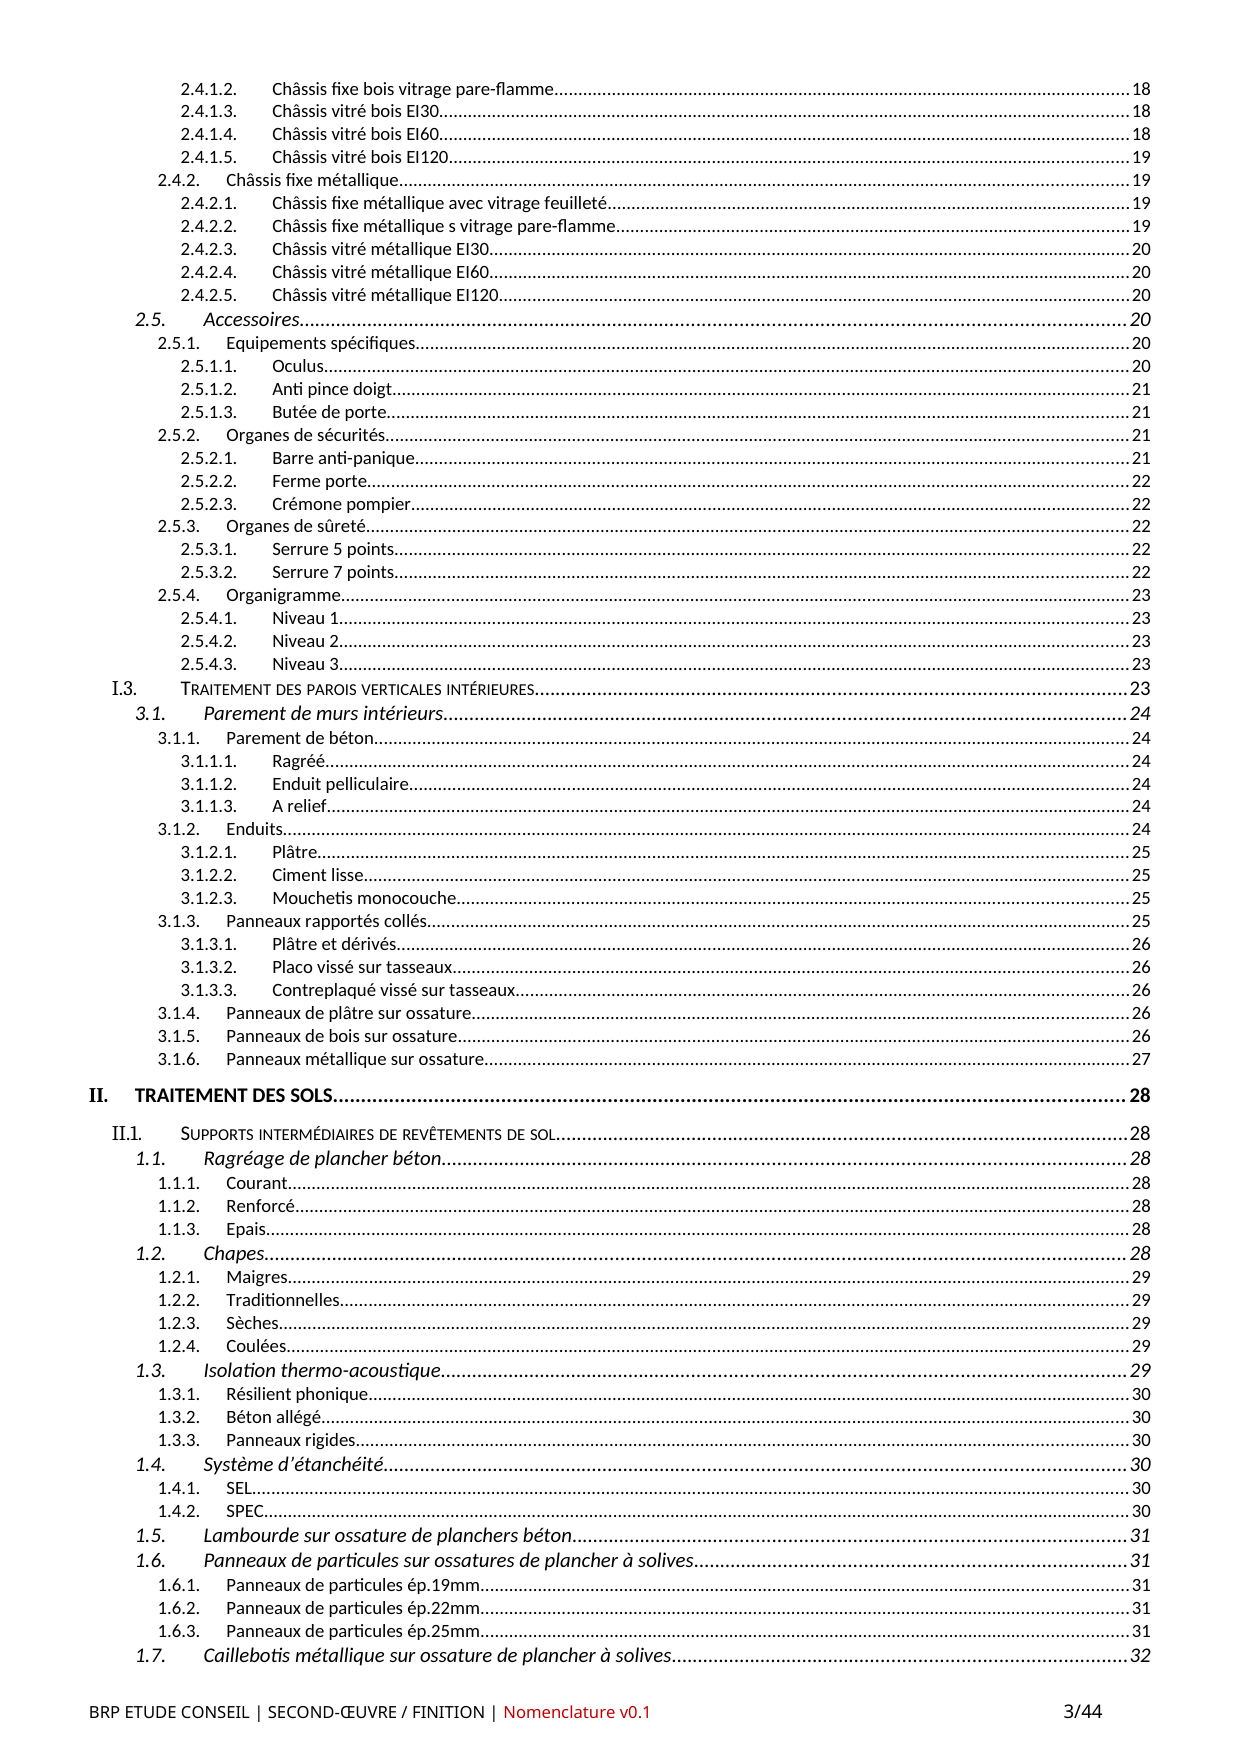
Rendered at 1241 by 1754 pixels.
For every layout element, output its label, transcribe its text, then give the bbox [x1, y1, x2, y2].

text 3.1.2. Enduits 24 [157, 818, 1152, 841]
text II.1. Supports intermédiaires de revêtements de sol 28 [112, 1120, 1152, 1146]
text 1.6.2. Panneaux de particules ép.22mm 31 [157, 1596, 1152, 1619]
text 2.4.1.2. Châssis fixe bois vitrage pare-flamme 18 [180, 77, 1152, 100]
text 1.2.3. Sèches 29 [157, 1311, 1152, 1334]
text 1.2.1. Maigres 29 [157, 1265, 1152, 1288]
text 3.1. Parement de murs intérieurs 24 [134, 701, 1152, 726]
text II. Traitement des sols 28 [89, 1082, 1152, 1108]
text 2.4.2.5. Châssis vitré métallique EI120 20 [180, 283, 1152, 306]
text 2.5.2.2. Ferme porte 22 [180, 469, 1152, 492]
text 1.3.3. Panneaux rigides 30 [157, 1428, 1152, 1451]
text 2.5. Accessoires 20 [134, 306, 1152, 331]
text 2.4.1.3. Châssis vitré bois EI30 18 [180, 100, 1152, 123]
text 2.5.1.2. Anti pince doigt 21 [180, 377, 1152, 400]
text 1.2.2. Traditionnelles 29 [157, 1288, 1152, 1311]
text 2.4.2.4. Châssis vitré métallique EI60 20 [180, 260, 1152, 283]
text 2.4.1.4. Châssis vitré bois EI60 18 [180, 123, 1152, 146]
text 3.1.2.1. Plâtre 25 [180, 841, 1152, 863]
text 2.5.4.1. Niveau 1 23 [180, 606, 1152, 629]
text 1.6.3. Panneaux de particules ép.25mm 31 [157, 1619, 1152, 1642]
text 2.4.2.3. Châssis vitré métallique EI30 20 [180, 237, 1152, 260]
text 1.3.2. Béton allégé 30 [157, 1405, 1152, 1428]
text 3.1.1. Parement de béton 24 [157, 726, 1152, 749]
text 1.7. Caillebotis métallique sur ossature de plancher à solives 32 [134, 1642, 1152, 1667]
text 1.1.2. Renforcé 28 [157, 1194, 1152, 1217]
text I.3. Traitement des parois verticales intérieures 23 [112, 675, 1152, 701]
text 2.5.1.1. Oculus 20 [180, 354, 1152, 377]
text 1.2. Chapes 28 [134, 1240, 1152, 1265]
text 1.4.2. SPEC 30 [157, 1499, 1152, 1522]
text 1.2.4. Coulées 29 [157, 1334, 1152, 1357]
text 2.5.1.3. Butée de porte 21 [180, 400, 1152, 423]
text 2.5.2. Organes de sécurités 21 [157, 423, 1152, 446]
text 3.1.3.3. Contreplaqué vissé sur tasseaux 26 [180, 978, 1152, 1001]
text 1.4.1. SEL 30 [157, 1476, 1152, 1499]
text 1.3. Isolation thermo-acoustique 29 [134, 1357, 1152, 1382]
text 1.5. Lambourde sur ossature de planchers béton 31 [134, 1522, 1152, 1548]
text 3.1.2.2. Ciment lisse 25 [180, 863, 1152, 886]
text 1.1. Ragréage de plancher béton 28 [134, 1146, 1152, 1171]
text 2.5.2.3. Crémone pompier 22 [180, 492, 1152, 515]
text 1.1.1. Courant 28 [157, 1171, 1152, 1194]
text 2.4.2.1. Châssis fixe métallique avec vitrage feuilleté 19 [180, 191, 1152, 214]
text 2.5.4.3. Niveau 3 23 [180, 652, 1152, 675]
text 1.6. Panneaux de particules sur ossatures de plancher à solives 31 [134, 1548, 1152, 1573]
text 1.4. Système d’étanchéité 30 [134, 1451, 1152, 1476]
text 2.4.2.2. Châssis fixe métallique s vitrage pare-flamme 19 [180, 214, 1152, 237]
text 1.3.1. Résilient phonique 30 [157, 1382, 1152, 1405]
text 3.1.1.3. A relief 24 [180, 795, 1152, 818]
text 2.4.2. Châssis fixe métallique 19 [157, 168, 1152, 191]
text 2.5.3.2. Serrure 7 points 22 [180, 561, 1152, 583]
text 2.5.4. Organigramme 23 [157, 583, 1152, 606]
text 3.1.3. Panneaux rapportés collés 25 [157, 909, 1152, 932]
text 3.1.1.1. Ragréé 24 [180, 749, 1152, 772]
text 3.1.6. Panneaux métallique sur ossature 27 [157, 1047, 1152, 1070]
text 2.5.1. Equipements spécifiques 20 [157, 331, 1152, 354]
text 1.6.1. Panneaux de particules ép.19mm 31 [157, 1573, 1152, 1596]
text 2.5.2.1. Barre anti-panique 21 [180, 446, 1152, 469]
text 3.1.1.2. Enduit pelliculaire 24 [180, 772, 1152, 795]
text 2.5.3.1. Serrure 5 points 22 [180, 538, 1152, 561]
text 1.1.3. Epais 28 [157, 1217, 1152, 1240]
text 2.5.4.2. Niveau 2 23 [180, 629, 1152, 652]
text 2.4.1.5. Châssis vitré bois EI120 19 [180, 146, 1152, 168]
text 3.1.3.1. Plâtre et dérivés 26 [180, 932, 1152, 955]
text 3.1.3.2. Placo vissé sur tasseaux 26 [180, 955, 1152, 978]
text 3.1.2.3. Mouchetis monocouche 25 [180, 886, 1152, 909]
text 3.1.4. Panneaux de plâtre sur ossature 26 [157, 1001, 1152, 1024]
text 3.1.5. Panneaux de bois sur ossature 26 [157, 1024, 1152, 1047]
text 2.5.3. Organes de sûreté 22 [157, 515, 1152, 538]
